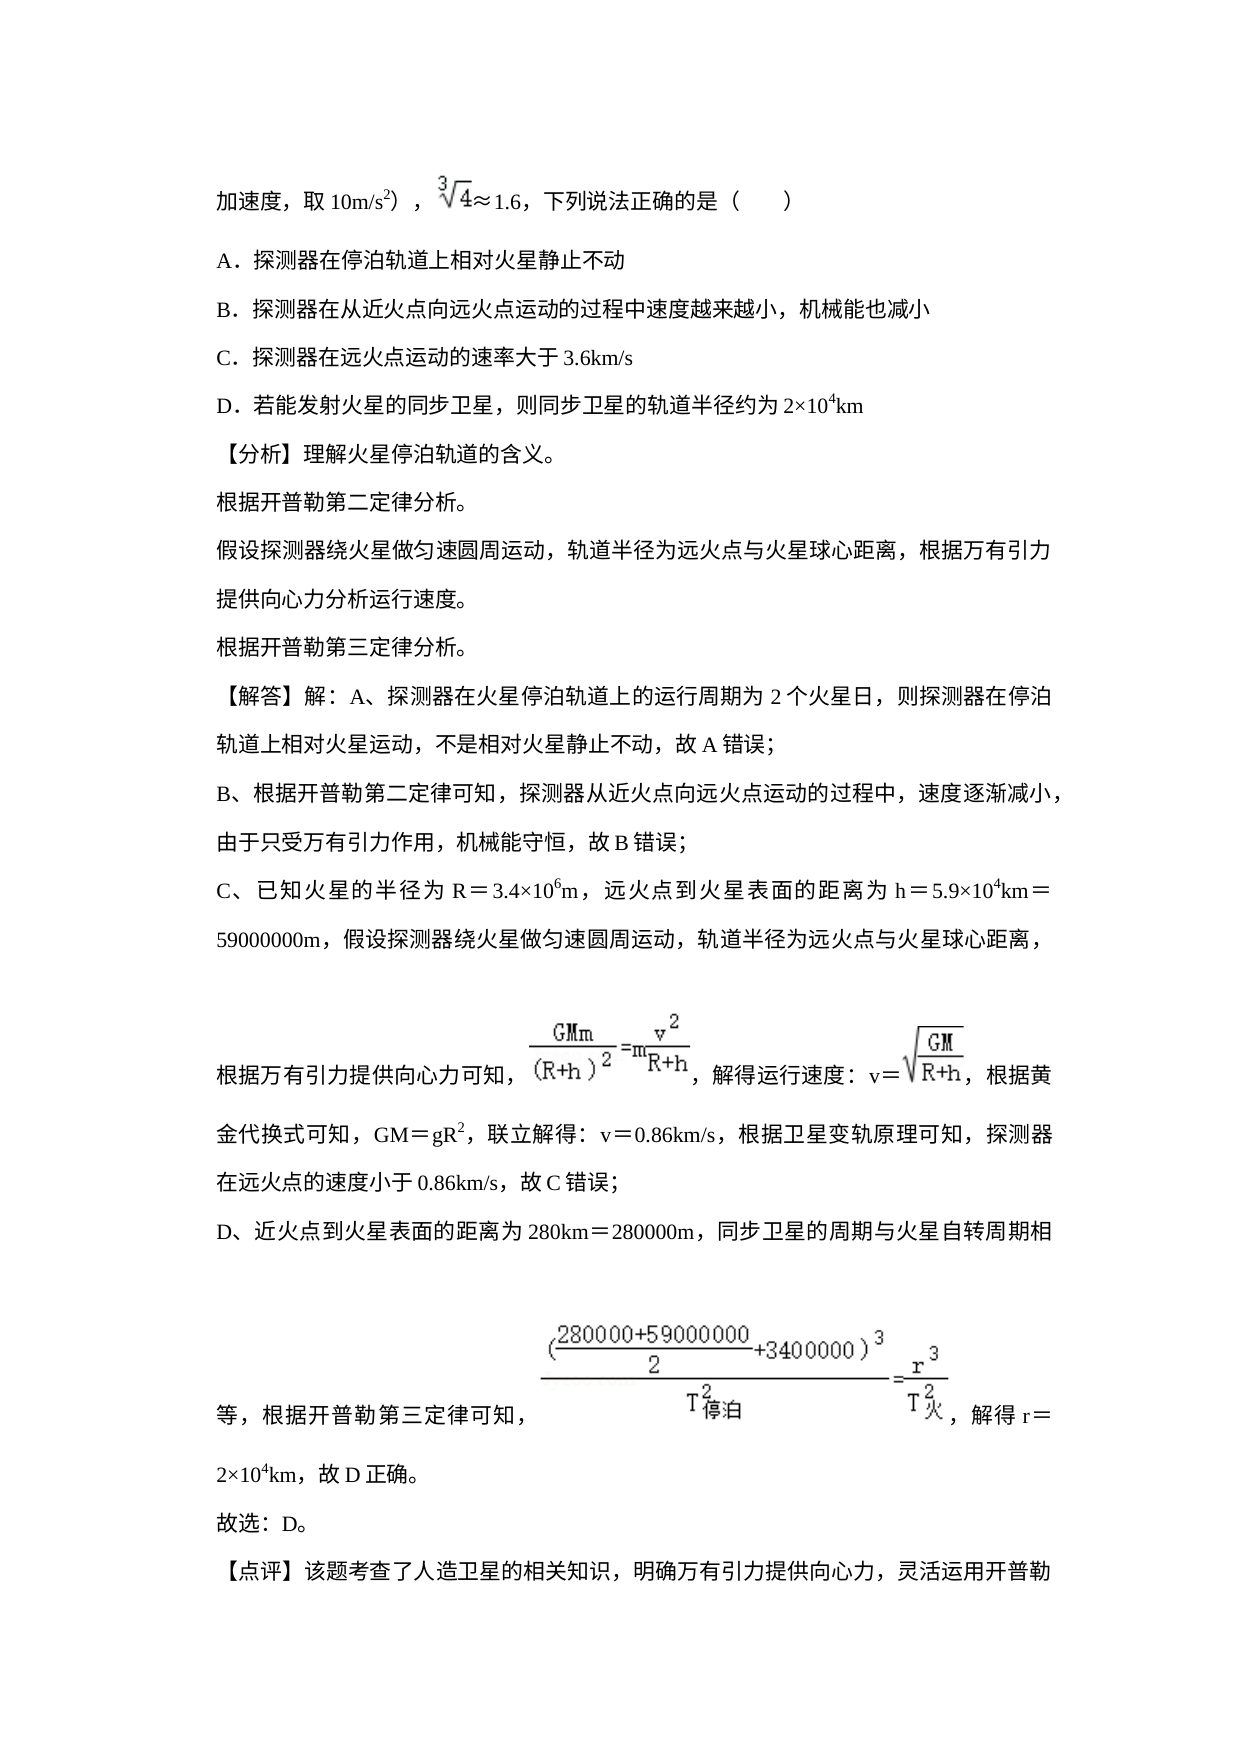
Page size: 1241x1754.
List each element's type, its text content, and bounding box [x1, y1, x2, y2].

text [187, 162, 1053, 227]
text D、近火点到火星表面的距离为280km＝280000m，同步卫星的周期与火星自转周期相等，根据开普勒第三定律可知，，解得r＝2×104km，故D正确。 [216, 1213, 1053, 1489]
text 【分析】理解火星停泊轨道的含义。 [216, 436, 1053, 469]
picture [540, 1321, 949, 1424]
text 根据开普勒第三定律分析。 [216, 630, 1053, 662]
text A．探测器在停泊轨道上相对火星静止不动 [187, 243, 1053, 275]
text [216, 1554, 1053, 1586]
text C、已知火星的半径为R＝3.4×106m，远火点到火星表面的距离为h＝5.9×104km＝59000000m，假设探测器绕火星做匀速圆周运动，轨道半径为远火点与火星球心距离，根据万有引力提供向心力可知，，解得运行速度：v＝，根据黄金代换式可知，GM＝gR2，联立解得：v＝0.86km/s，根据卫星变轨原理可知，探测器在远火点的速度小于0.86km/s，故C错误； [216, 872, 1053, 1197]
picture [902, 1026, 964, 1084]
text 【解答】解：A、探测器在火星停泊轨道上的运行周期为2个火星日，则探测器在停泊轨道上相对火星运动，不是相对火星静止不动，故A错误； [216, 678, 1053, 759]
text 故选：D。 [216, 1505, 1053, 1538]
text C．探测器在远火点运动的速率大于3.6km/s [187, 339, 1053, 372]
picture [529, 1012, 690, 1084]
text 根据开普勒第二定律分析。 [216, 484, 1053, 517]
text D．若能发射火星的同步卫星，则同步卫星的轨道半径约为2×104km [187, 388, 1053, 420]
text 假设探测器绕火星做匀速圆周运动，轨道半径为远火点与火星球心距离，根据万有引力提供向心力分析运行速度。 [216, 533, 1053, 614]
picture [434, 173, 472, 210]
text B、根据开普勒第二定律可知，探测器从近火点向远火点运动的过程中，速度逐渐减小，由于只受万有引力作用，机械能守恒，故B错误； [216, 775, 1053, 857]
text B．探测器在从近火点向远火点运动的过程中速度越来越小，机械能也减小 [187, 291, 1053, 324]
